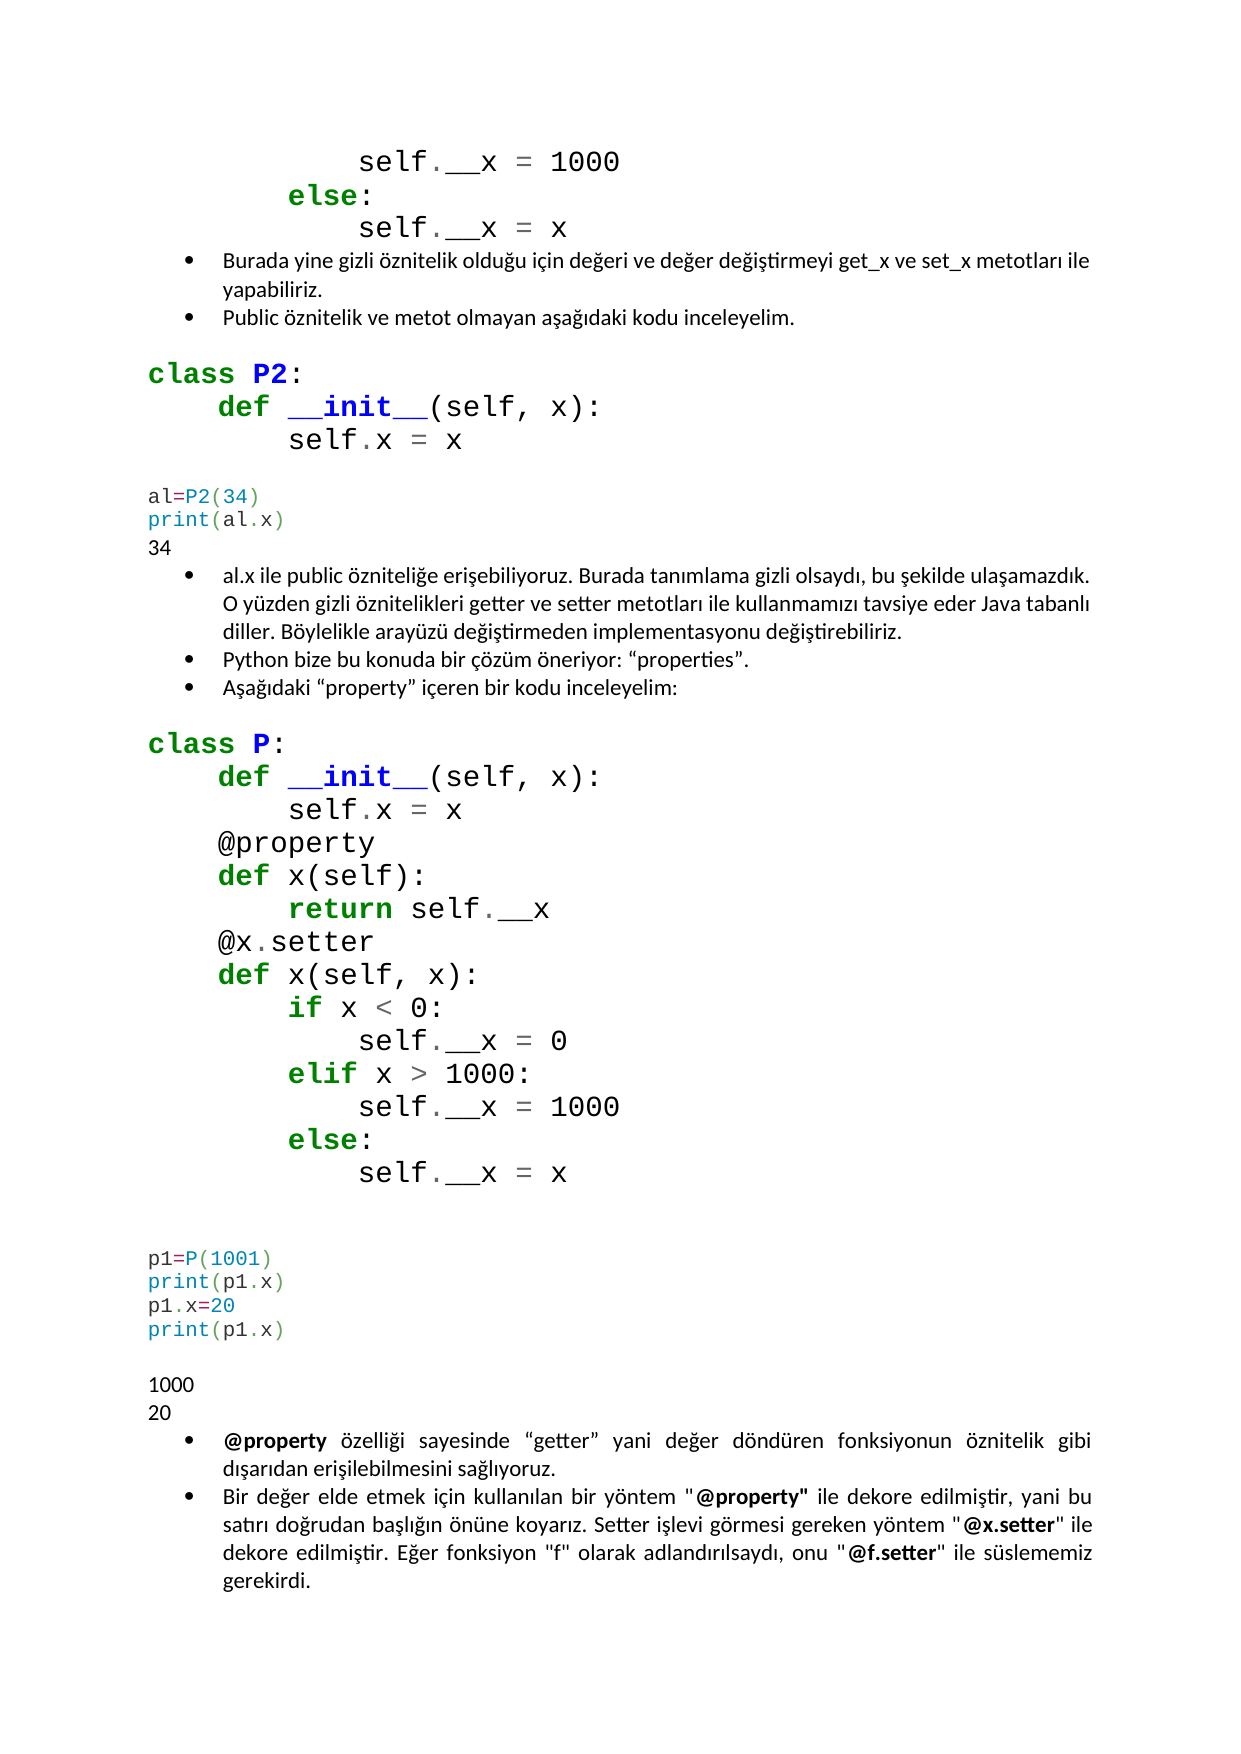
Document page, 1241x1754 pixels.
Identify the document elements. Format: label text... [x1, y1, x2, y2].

text 1000 [148, 1370, 1093, 1398]
text 34 [148, 533, 1093, 561]
text self.__x = 1000 [148, 1092, 1093, 1126]
list @property özelliği sayesinde “getter” yani değer döndüren fonksiyonun öznitelik gibi dışarıdan erişilebilmesini sağlıyoruz. [185, 1426, 1093, 1482]
text else: [148, 1126, 1093, 1158]
text class P: [148, 729, 1093, 762]
text elif x > 1000: [148, 1059, 1093, 1092]
text 20 [148, 1398, 1093, 1426]
list Python bize bu konuda bir çözüm öneriyor: “properties”. [185, 645, 1093, 673]
text self.__x = 1000 [148, 148, 1093, 181]
text self.__x = x [148, 214, 1093, 247]
text if x < 0: [148, 993, 1093, 1026]
list Aşağıdaki “property” içeren bir kodu inceleyelim: [185, 673, 1093, 701]
text return self.__x [148, 894, 1093, 927]
text self.__x = x [148, 1158, 1093, 1192]
text self.x = x [148, 795, 1093, 828]
text def __init__(self, x): [148, 392, 1093, 425]
list Bir değer elde etmek için kullanılan bir yöntem "@property" ile dekore edilmiştir, yani bu satırı doğrudan başlığın önüne koyarız. Setter işlevi görmesi gereken yöntem "@x.setter" ile dekore edilmiştir. Eğer fonksiyon "f" olarak adlandırılsaydı, onu "@f.setter" ile süslememiz gerekirdi. [185, 1482, 1093, 1594]
text al=P2(34) print(al.x) [148, 486, 1093, 533]
text @x.setter [148, 927, 1093, 960]
text def __init__(self, x): [148, 762, 1093, 795]
text self.x = x [148, 425, 1093, 458]
list al.x ile public özniteliğe erişebiliyoruz. Burada tanımlama gizli olsaydı, bu şekilde ulaşamazdık. O yüzden gizli öznitelikleri getter ve setter metotları ile kullanmamızı tavsiye eder Java tabanlı diller. Böylelikle arayüzü değiştirmeden implementasyonu değiştirebiliriz. [185, 561, 1093, 645]
text def x(self): [148, 861, 1093, 894]
text else: [148, 181, 1093, 214]
text class P2: [148, 359, 1093, 392]
text p1=P(1001) print(p1.x) p1.x=20 print(p1.x) [148, 1248, 1093, 1342]
text def x(self, x): [148, 960, 1093, 993]
text self.__x = 0 [148, 1026, 1093, 1059]
list Burada yine gizli öznitelik olduğu için değeri ve değer değiştirmeyi get_x ve set_x metotları ile yapabiliriz. [185, 247, 1093, 303]
list Public öznitelik ve metot olmayan aşağıdaki kodu inceleyelim. [185, 303, 1093, 331]
text @property [148, 828, 1093, 861]
